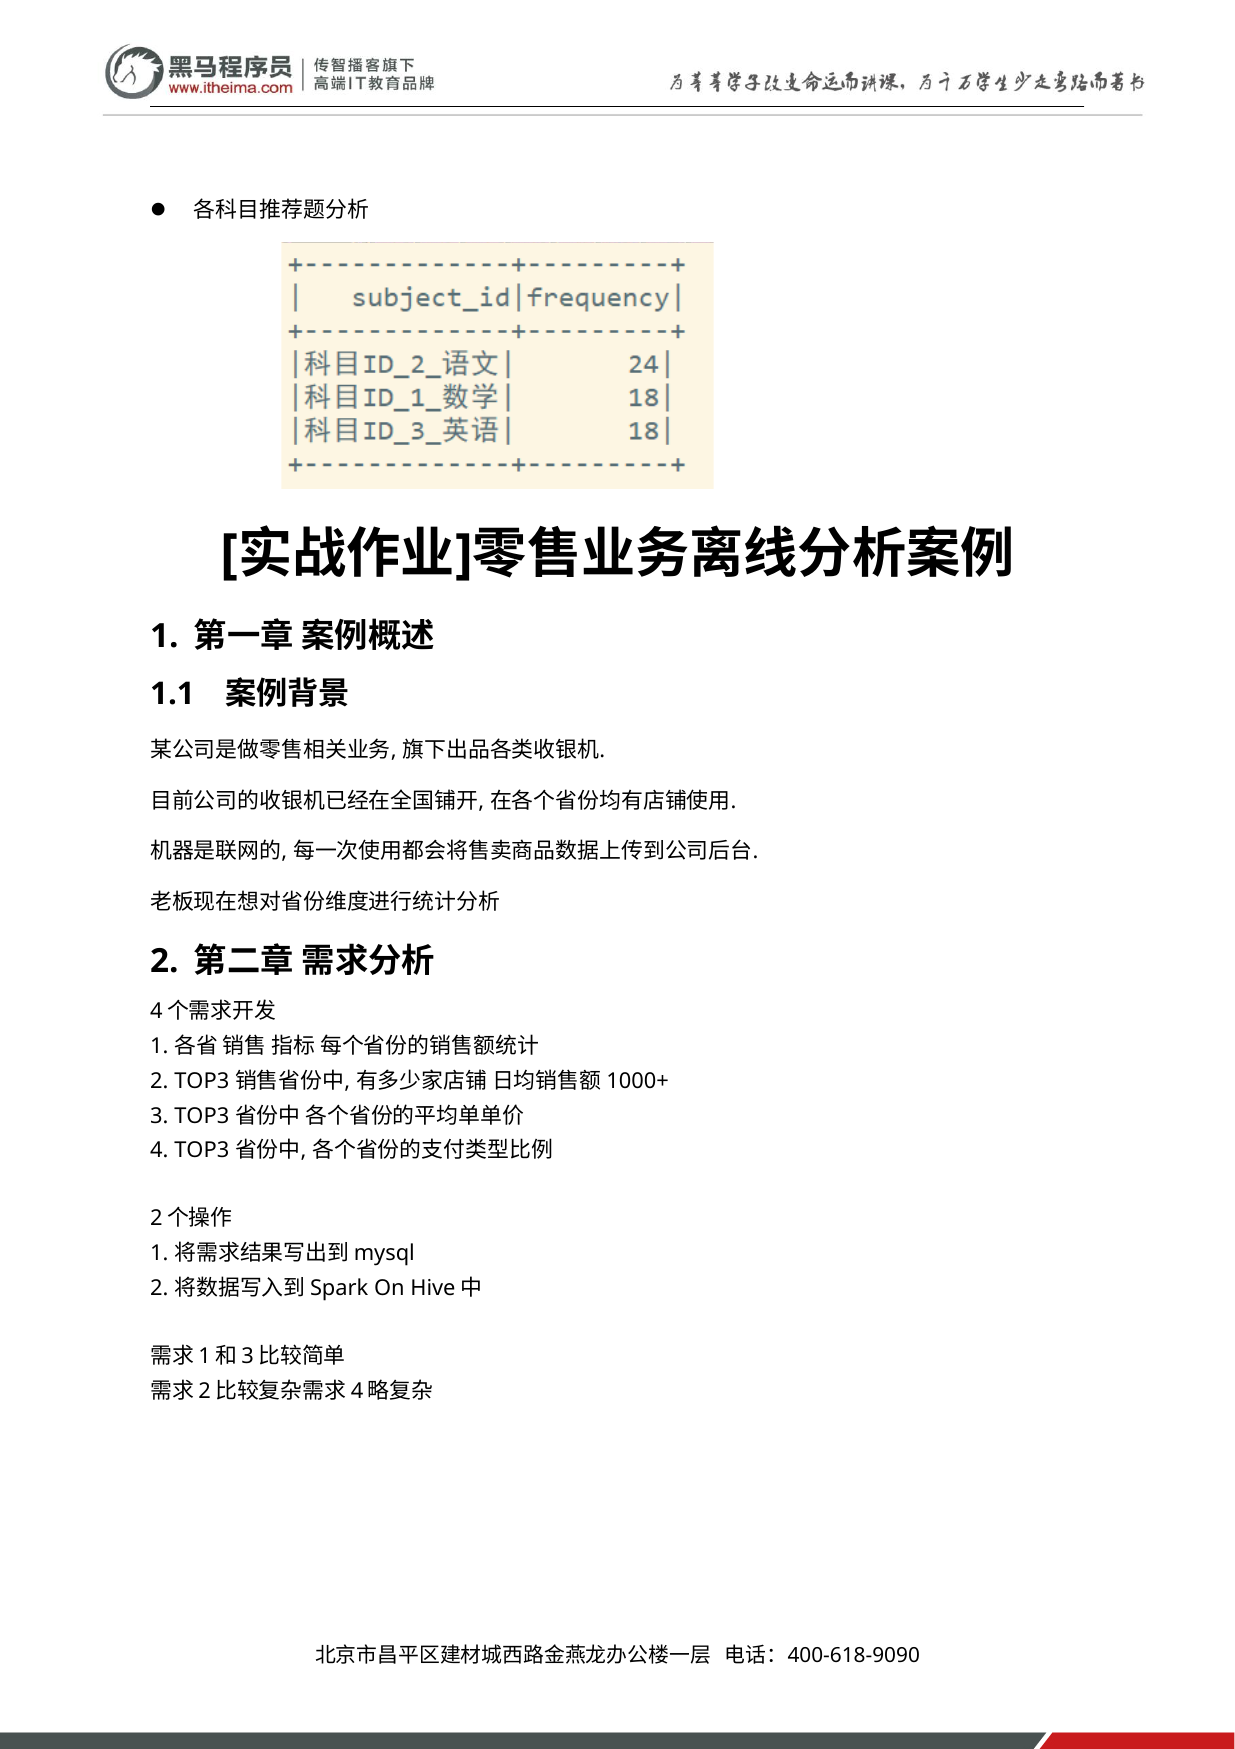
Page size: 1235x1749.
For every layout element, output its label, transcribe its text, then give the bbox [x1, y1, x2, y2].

subtitle 第一章 案例概述 [150, 609, 1084, 657]
text 机器是联网的, 每一次使用都会将售卖商品数据上传到公司后台. [150, 833, 1084, 865]
list 各省 销售 指标 每个省份的销售额统计 [150, 1028, 1084, 1059]
subtitle 案例背景 [150, 668, 1084, 713]
picture [281, 242, 714, 489]
text 目前公司的收银机已经在全国铺开, 在各个省份均有店铺使用. [150, 783, 1084, 814]
subtitle 第二章 需求分析 [150, 934, 1084, 982]
picture [0, 1673, 1235, 1749]
list TOP3 省份中 各个省份的平均单单价 [150, 1098, 1084, 1129]
list 各科目推荐题分析 [150, 192, 1084, 223]
list TOP3 省份中, 各个省份的支付类型比例 [150, 1132, 1084, 1164]
picture [0, 0, 1235, 123]
list 将需求结果写出到mysql [150, 1235, 1084, 1267]
text 某公司是做零售相关业务, 旗下出品各类收银机. [150, 732, 1084, 764]
text 老板现在想对省份维度进行统计分析 [150, 884, 1084, 915]
list TOP3 销售省份中, 有多少家店铺 日均销售额 1000+ [150, 1063, 1084, 1094]
list 需求2比较复杂需求4略复杂 [150, 1373, 1084, 1404]
subtitle [实战作业]零售业务离线分析案例 [150, 509, 1084, 588]
list 需求1和3比较简单 [150, 1338, 1084, 1370]
list 2个操作 [150, 1200, 1084, 1232]
list 将数据写入到Spark On Hive中 [150, 1270, 1084, 1302]
text 4个需求开发 [150, 993, 1084, 1025]
